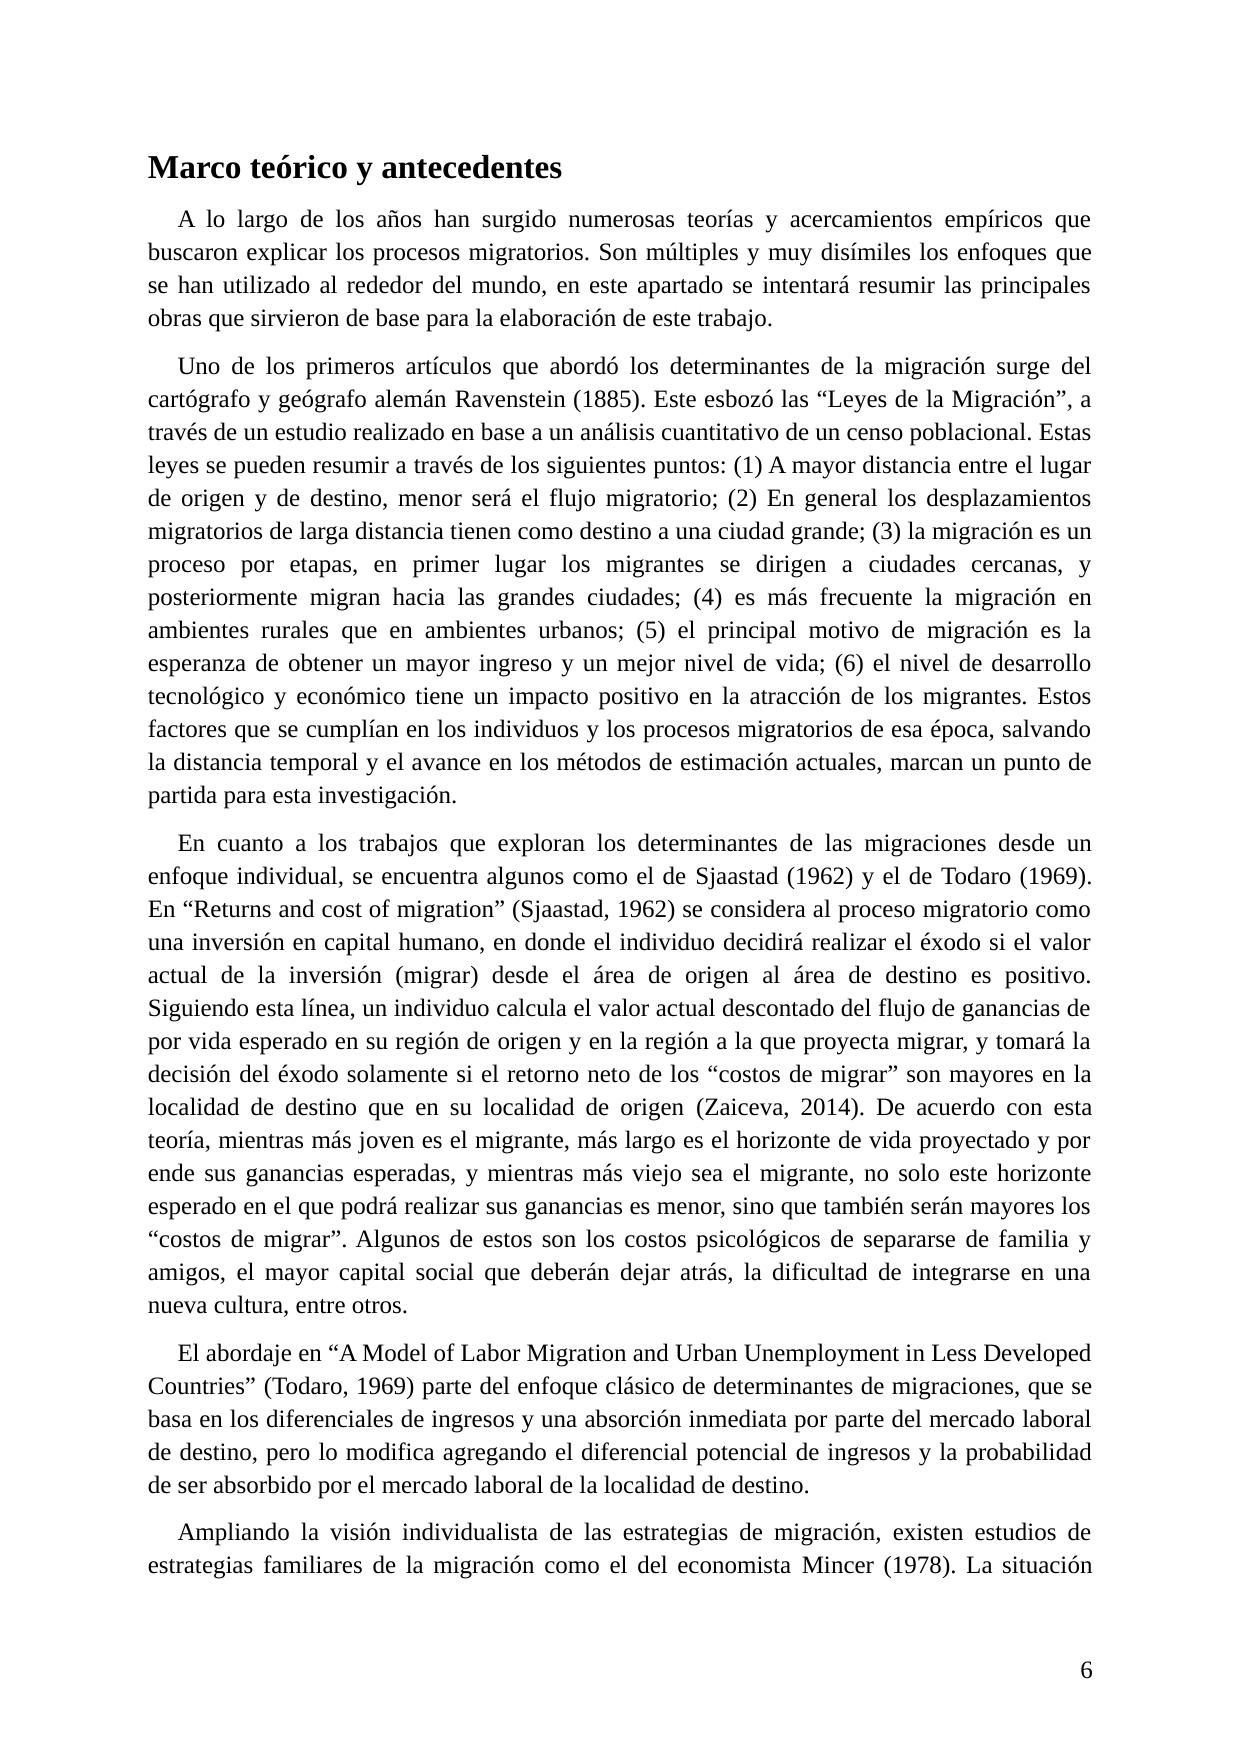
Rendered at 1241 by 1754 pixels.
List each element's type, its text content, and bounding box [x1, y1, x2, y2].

text En cuanto a los trabajos que exploran los determinantes de las migraciones desde un enfoque individual, se encuentra algunos como el de Sjaastad (1962) y el de Todaro (1969). En “Returns and cost of migration” (Sjaastad, 1962) se considera al proceso migratorio como una inversión en capital humano, en donde el individuo decidirá realizar el éxodo si el valor actual de la inversión (migrar) desde el área de origen al área de destino es positivo. Siguiendo esta línea, un individuo calcula el valor actual descontado del flujo de ganancias de por vida esperado en su región de origen y en la región a la que proyecta migrar, y tomará la decisión del éxodo solamente si el retorno neto de los “costos de migrar” son mayores en la localidad de destino que en su localidad de origen (Zaiceva, 2014). De acuerdo con esta teoría, mientras más joven es el migrante, más largo es el horizonte de vida proyectado y por ende sus ganancias esperadas, y mientras más viejo sea el migrante, no solo este horizonte esperado en el que podrá realizar sus ganancias es menor, sino que también serán mayores los “costos de migrar”. Algunos de estos son los costos psicológicos de separarse de familia y amigos, el mayor capital social que deberán dejar atrás, la dificultad de integrarse en una nueva cultura, entre otros. [148, 828, 1092, 1319]
text A lo largo de los años han surgido numerosas teorías y acercamientos empíricos que buscaron explicar los procesos migratorios. Son múltiples y muy disímiles los enfoques que se han utilizado al rededor del mundo, en este apartado se intentará resumir las principales obras que sirvieron de base para la elaboración de este trabajo. [148, 204, 1092, 332]
text Uno de los primeros artículos que abordó los determinantes de la migración surge del cartógrafo y geógrafo alemán Ravenstein (1885). Este esbozó las “Leyes de la Migración”, a través de un estudio realizado en base a un análisis cuantitativo de un censo poblacional. Estas leyes se pueden resumir a través de los siguientes puntos: (1) A mayor distancia entre el lugar de origen y de destino, menor será el flujo migratorio; (2) En general los desplazamientos migratorios de larga distancia tienen como destino a una ciudad grande; (3) la migración es un proceso por etapas, en primer lugar los migrantes se dirigen a ciudades cercanas, y posteriormente migran hacia las grandes ciudades; (4) es más frecuente la migración en ambientes rurales que en ambientes urbanos; (5) el principal motivo de migración es la esperanza de obtener un mayor ingreso y un mejor nivel de vida; (6) el nivel de desarrollo tecnológico y económico tiene un impacto positivo en la atracción de los migrantes. Estos factores que se cumplían en los individuos y los procesos migratorios de esa época, salvando la distancia temporal y el avance en los métodos de estimación actuales, marcan un punto de partida para esta investigación. [148, 351, 1092, 809]
subtitle Marco teórico y antecedentes [148, 148, 1092, 186]
